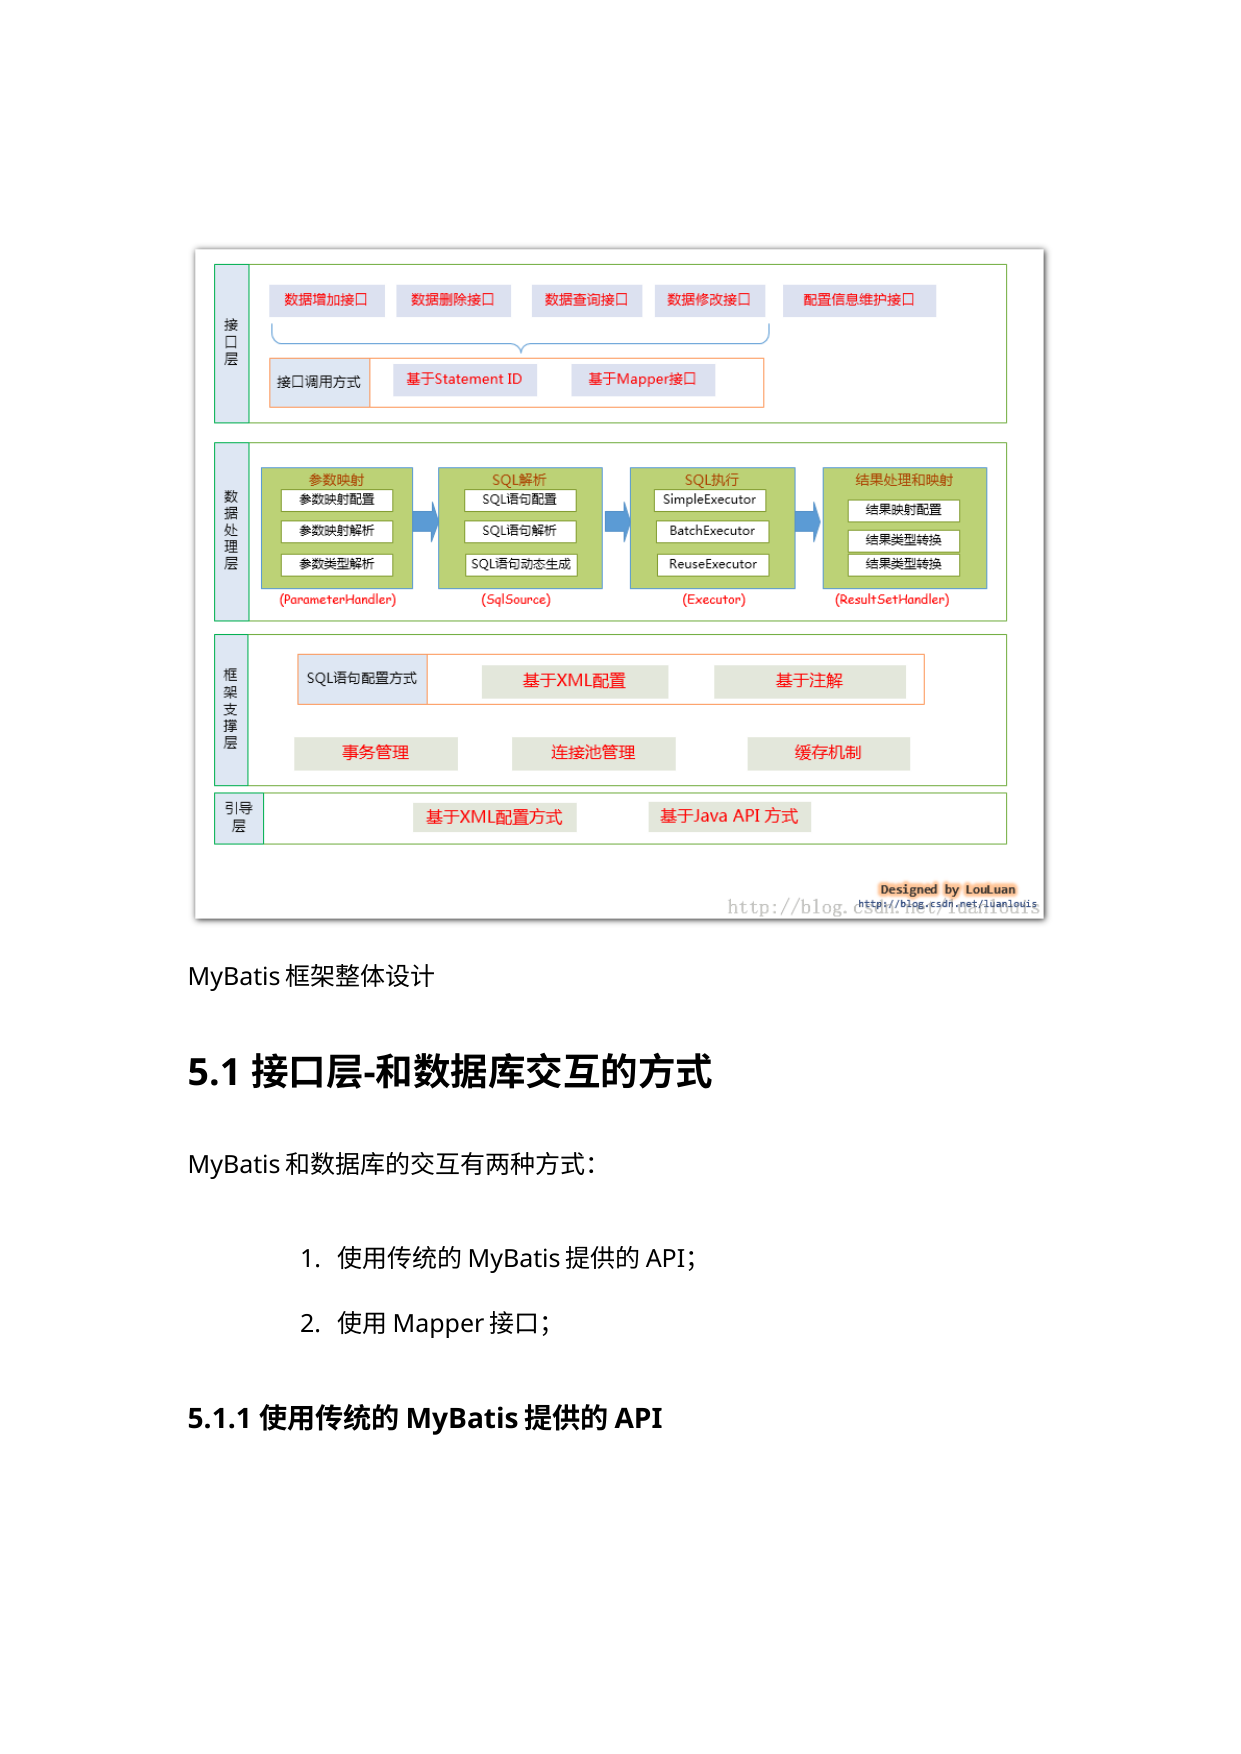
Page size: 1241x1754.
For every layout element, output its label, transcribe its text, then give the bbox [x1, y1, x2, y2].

text 5.1 接口层-和数据库交互的方式 [187, 1036, 1053, 1101]
list 使用传统的MyBatis提供的API； [300, 1224, 1053, 1289]
picture [187, 241, 1053, 928]
text MyBatis框架整体设计 [187, 942, 1053, 1007]
text 5.1.1 使用传统的MyBatis提供的API [187, 1384, 1053, 1449]
list 使用Mapper接口； [300, 1289, 1053, 1354]
text MyBatis和数据库的交互有两种方式： [187, 1130, 1053, 1195]
